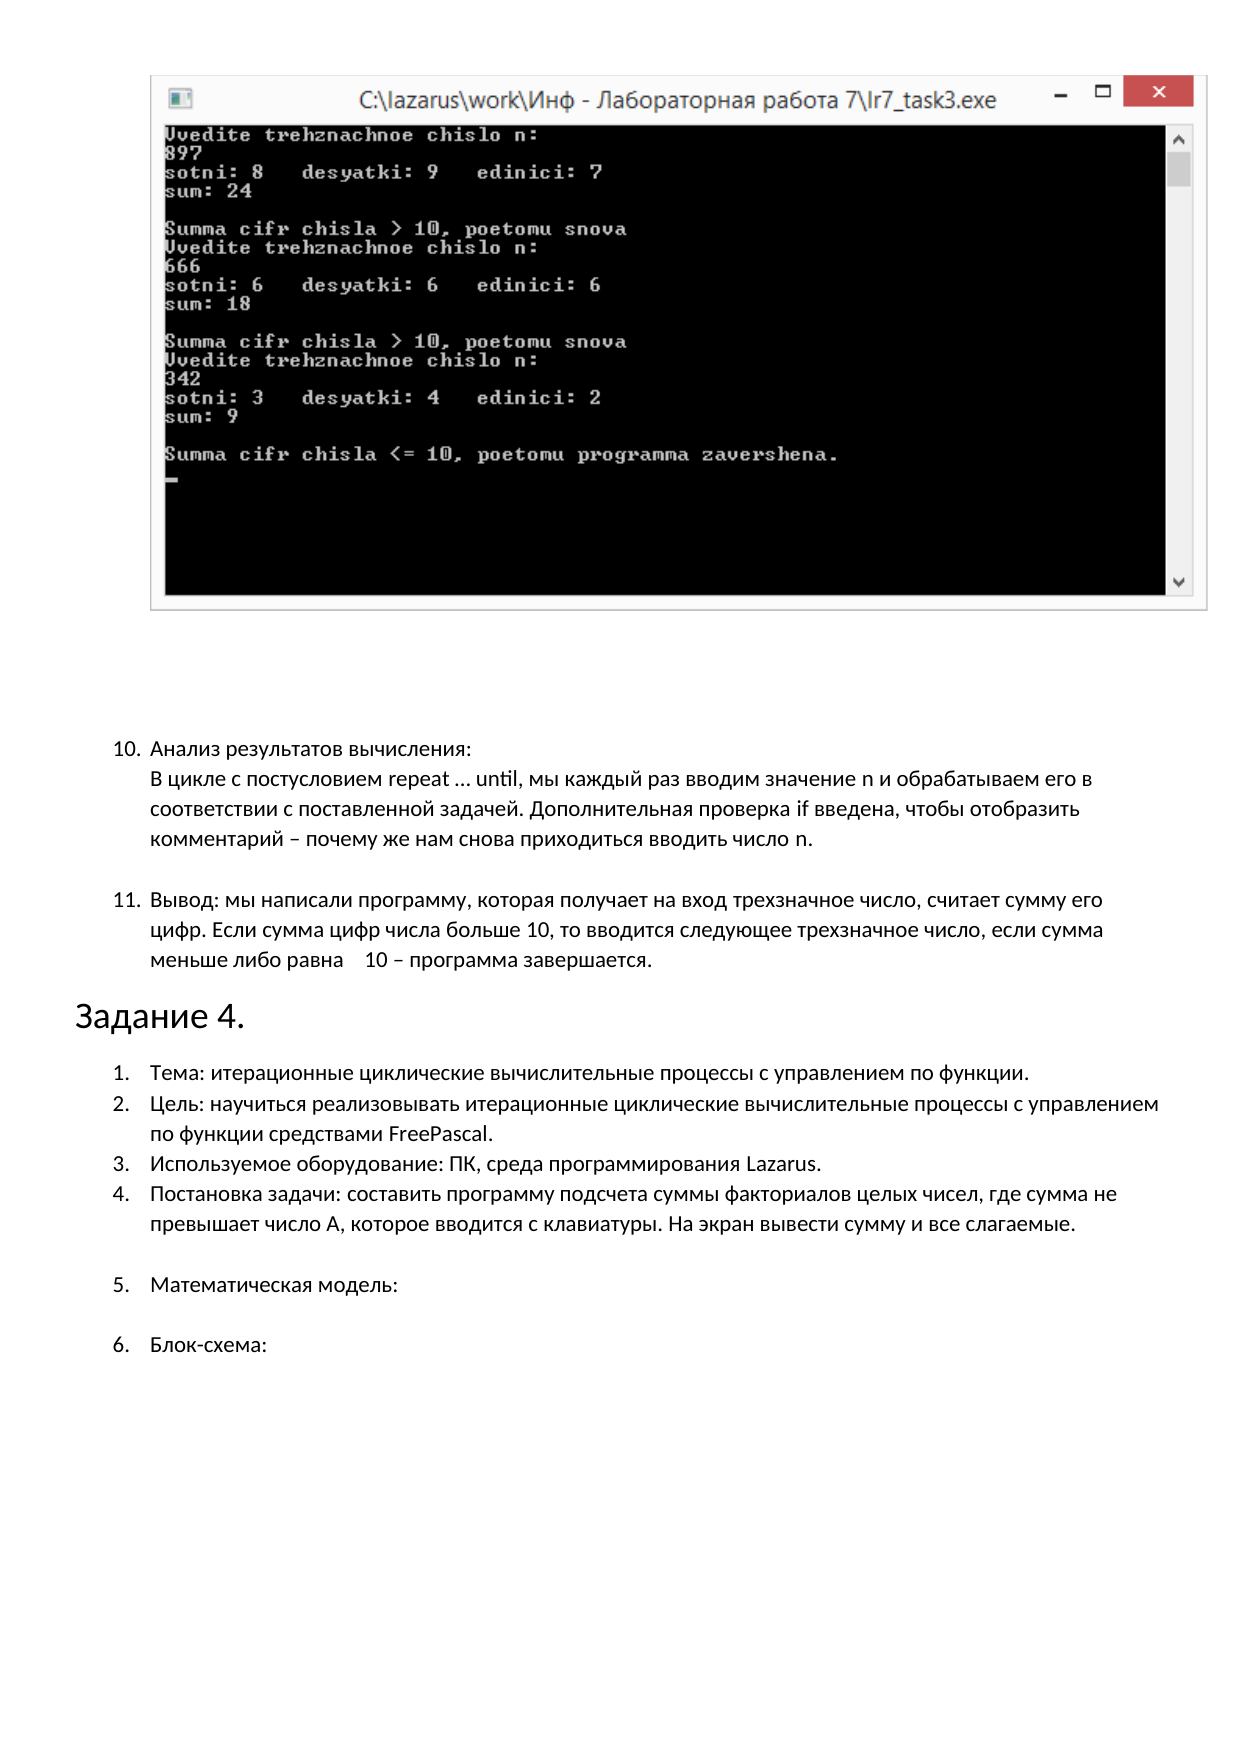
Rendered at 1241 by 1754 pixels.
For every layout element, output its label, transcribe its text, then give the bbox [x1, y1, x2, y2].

list Блок-схема: [112, 1330, 1165, 1358]
list Постановка задачи: составить программу подсчета суммы факториалов целых чисел, где сумма не превышает число А, которое вводится с клавиатуры. На экран вывести сумму и все слагаемые. [112, 1179, 1165, 1237]
picture [150, 75, 1208, 611]
list Цель: научиться реализовывать итерационные циклические вычислительные процессы с управлением по функции средствами FreePascal. [112, 1089, 1165, 1147]
list Математическая модель: [112, 1270, 1165, 1298]
list Тема: итерационные циклические вычислительные процессы с управлением по функции. [112, 1058, 1165, 1086]
list В цикле с постусловием repeat … until, мы каждый раз вводим значение n и обрабатываем его в соответствии с поставленной задачей. Дополнительная проверка if введена, чтобы отобразить комментарий – почему же нам снова приходиться вводить число n. [150, 764, 1165, 853]
list Анализ результатов вычисления: [112, 734, 1165, 762]
list Вывод: мы написали программу, которая получает на вход трехзначное число, считает сумму его цифр. Если сумма цифр числа больше 10, то вводится следующее трехзначное число, если сумма меньше либо равна 10 – программа завершается. [112, 885, 1165, 973]
text Задание 4. [75, 992, 1165, 1038]
list Используемое оборудование: ПК, среда программирования Lazarus. [112, 1149, 1165, 1177]
